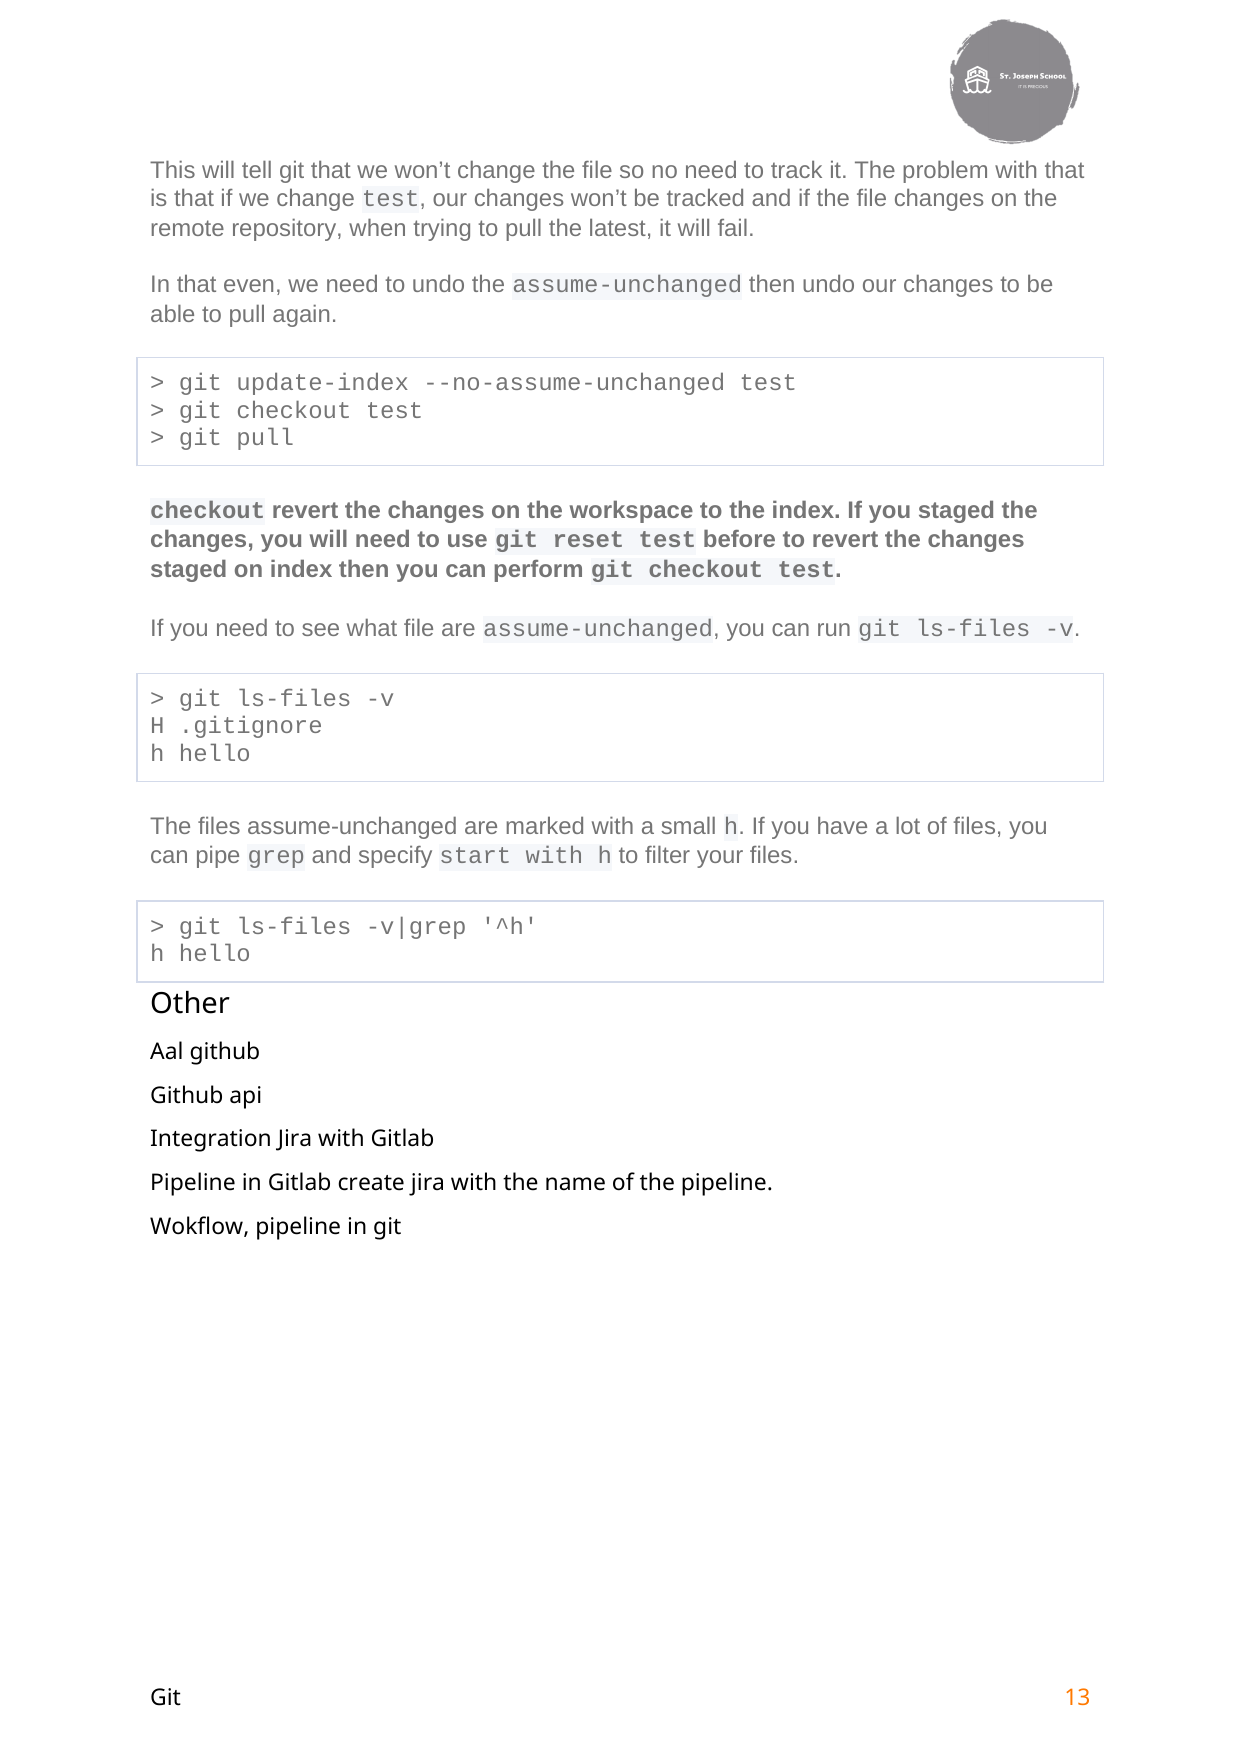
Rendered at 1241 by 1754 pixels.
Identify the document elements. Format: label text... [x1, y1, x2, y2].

text Github api [150, 1078, 1090, 1110]
text If you need to see what file are assume-unchanged, you can run git ls-files -v. [150, 614, 1090, 643]
text H .gitignore [150, 714, 1090, 727]
text Wokflow, pipeline in git [150, 1210, 1090, 1241]
text > git ls-files -v|grep '^h' [138, 902, 1103, 927]
picture [937, 0, 1091, 157]
text checkout revert the changes on the workspace to the index. If you staged the changes, you will need to use git reset test before to revert the changes staged on index then you can perform git checkout test. [150, 496, 1090, 585]
text > git ls-files -v [138, 674, 1103, 714]
text Integration Jira with Gitlab [150, 1122, 1090, 1153]
text h hello [138, 727, 1103, 781]
text Pipeline in Gitlab create jira with the name of the pipeline. [150, 1166, 1090, 1197]
text h hello [138, 927, 1103, 981]
text > git update-index --no-assume-unchanged test [138, 358, 1103, 398]
text In that even, we need to undo the assume-unchanged then undo our changes to be able to pull again. [150, 270, 1090, 328]
text Aal github [150, 1035, 1090, 1066]
text > git pull [138, 411, 1103, 465]
text > git checkout test [150, 398, 1090, 411]
text The files assume-unchanged are marked with a small h. If you have a lot of files, you can pipe grep and specify start with h to filter your files. [150, 812, 1090, 871]
subtitle Other [150, 983, 1090, 1022]
text This will tell git that we won’t change the file so no need to track it. The problem with that is that if we change test, our changes won’t be tracked and if the file changes on the remote repository, when trying to pull the latest, it will fail. [150, 156, 1090, 241]
